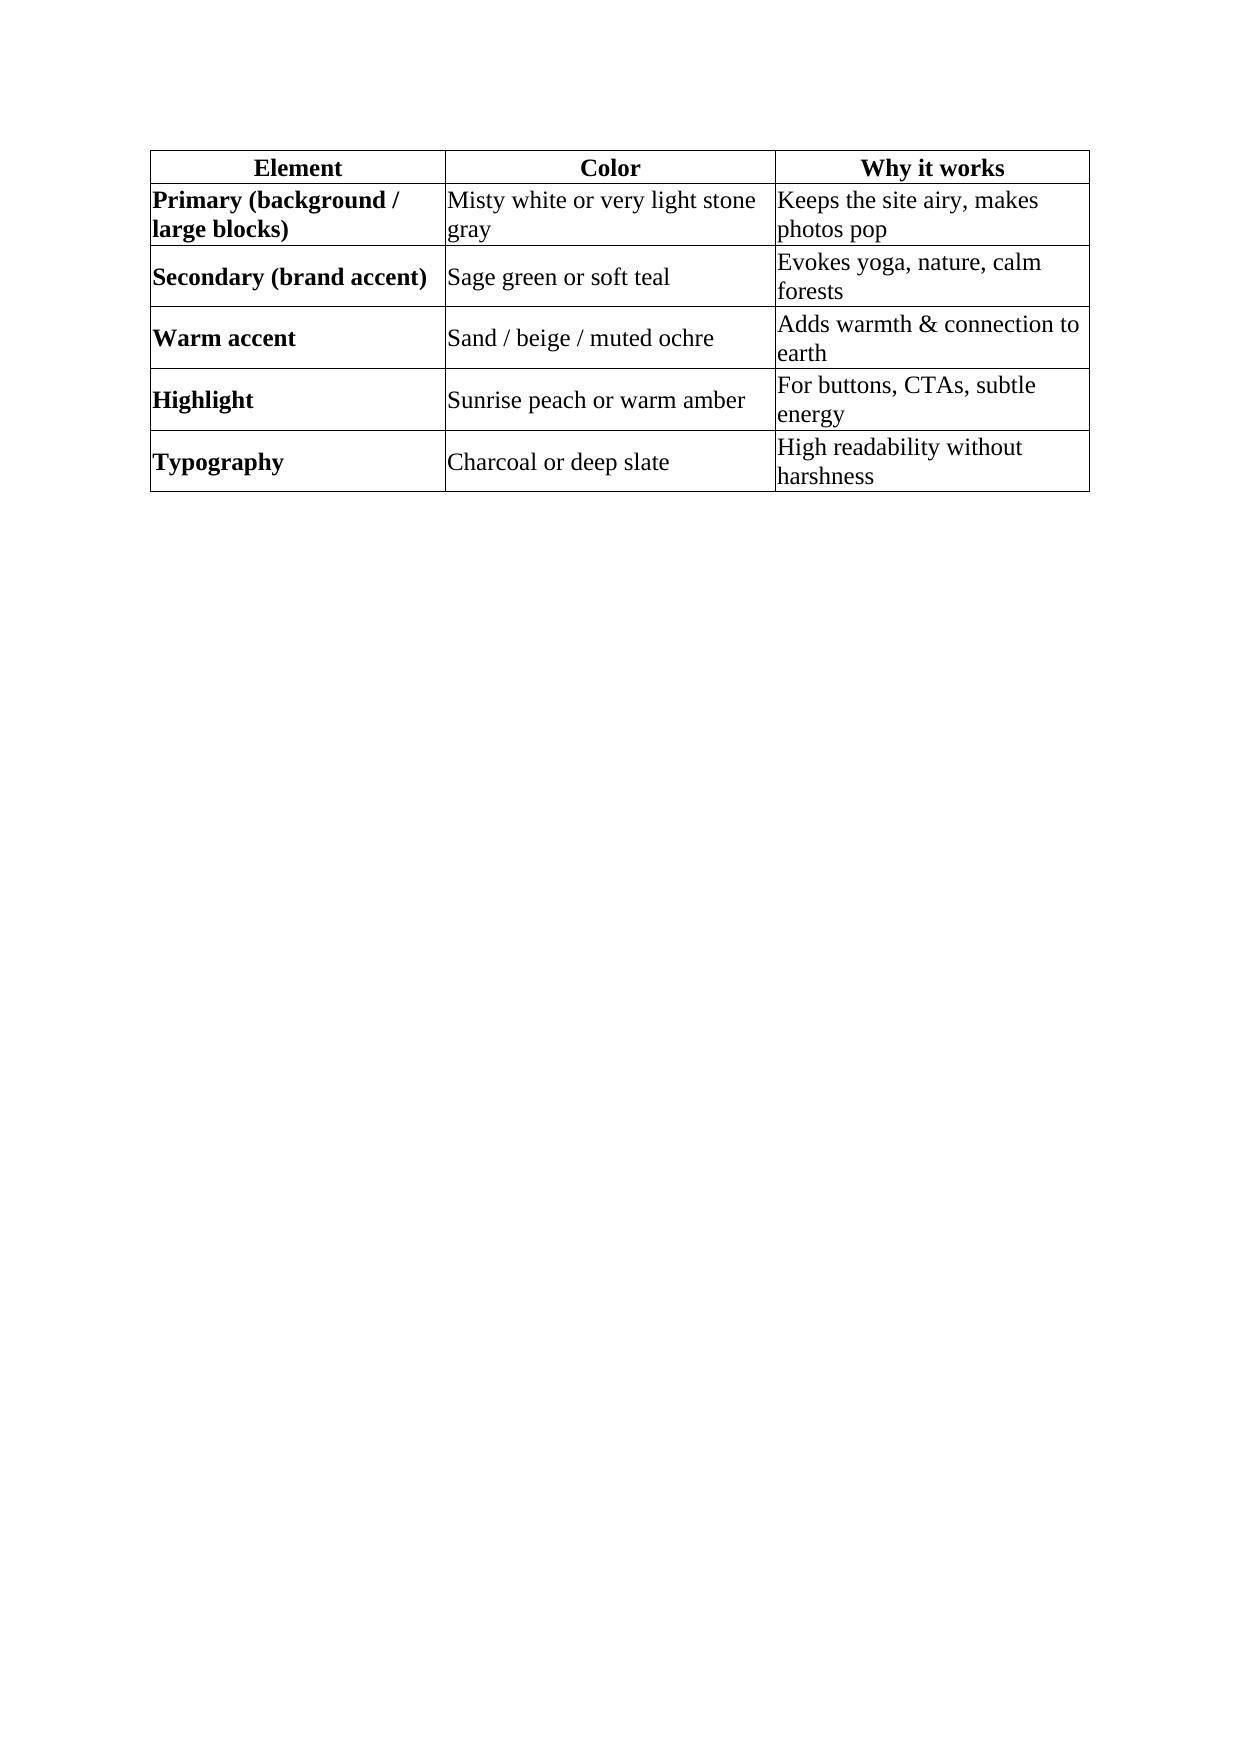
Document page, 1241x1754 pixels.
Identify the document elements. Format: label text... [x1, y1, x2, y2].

table_cell Evokes yoga, nature, calm forests [776, 246, 1089, 306]
table_cell Highlight [151, 369, 445, 429]
table_header Color [446, 151, 775, 183]
table_cell Secondary (brand accent) [151, 246, 445, 306]
table_cell Misty white or very light stone gray [446, 184, 775, 244]
table_cell Warm accent [151, 307, 445, 368]
table_cell Adds warmth & connection to earth [776, 307, 1089, 368]
table_cell Sand / beige / muted ochre [446, 307, 775, 368]
table_cell Charcoal or deep slate [446, 431, 775, 491]
table_cell High readability without harshness [776, 431, 1089, 491]
table_header Why it works [776, 151, 1089, 183]
table_cell Keeps the site airy, makes photos pop [776, 184, 1089, 244]
table_cell For buttons, CTAs, subtle energy [776, 369, 1089, 429]
table_header Element [151, 151, 445, 183]
table_cell Primary (background / large blocks) [151, 184, 445, 244]
table_cell Typography [151, 431, 445, 491]
table_cell Sage green or soft teal [446, 246, 775, 306]
table_cell Sunrise peach or warm amber [446, 369, 775, 429]
